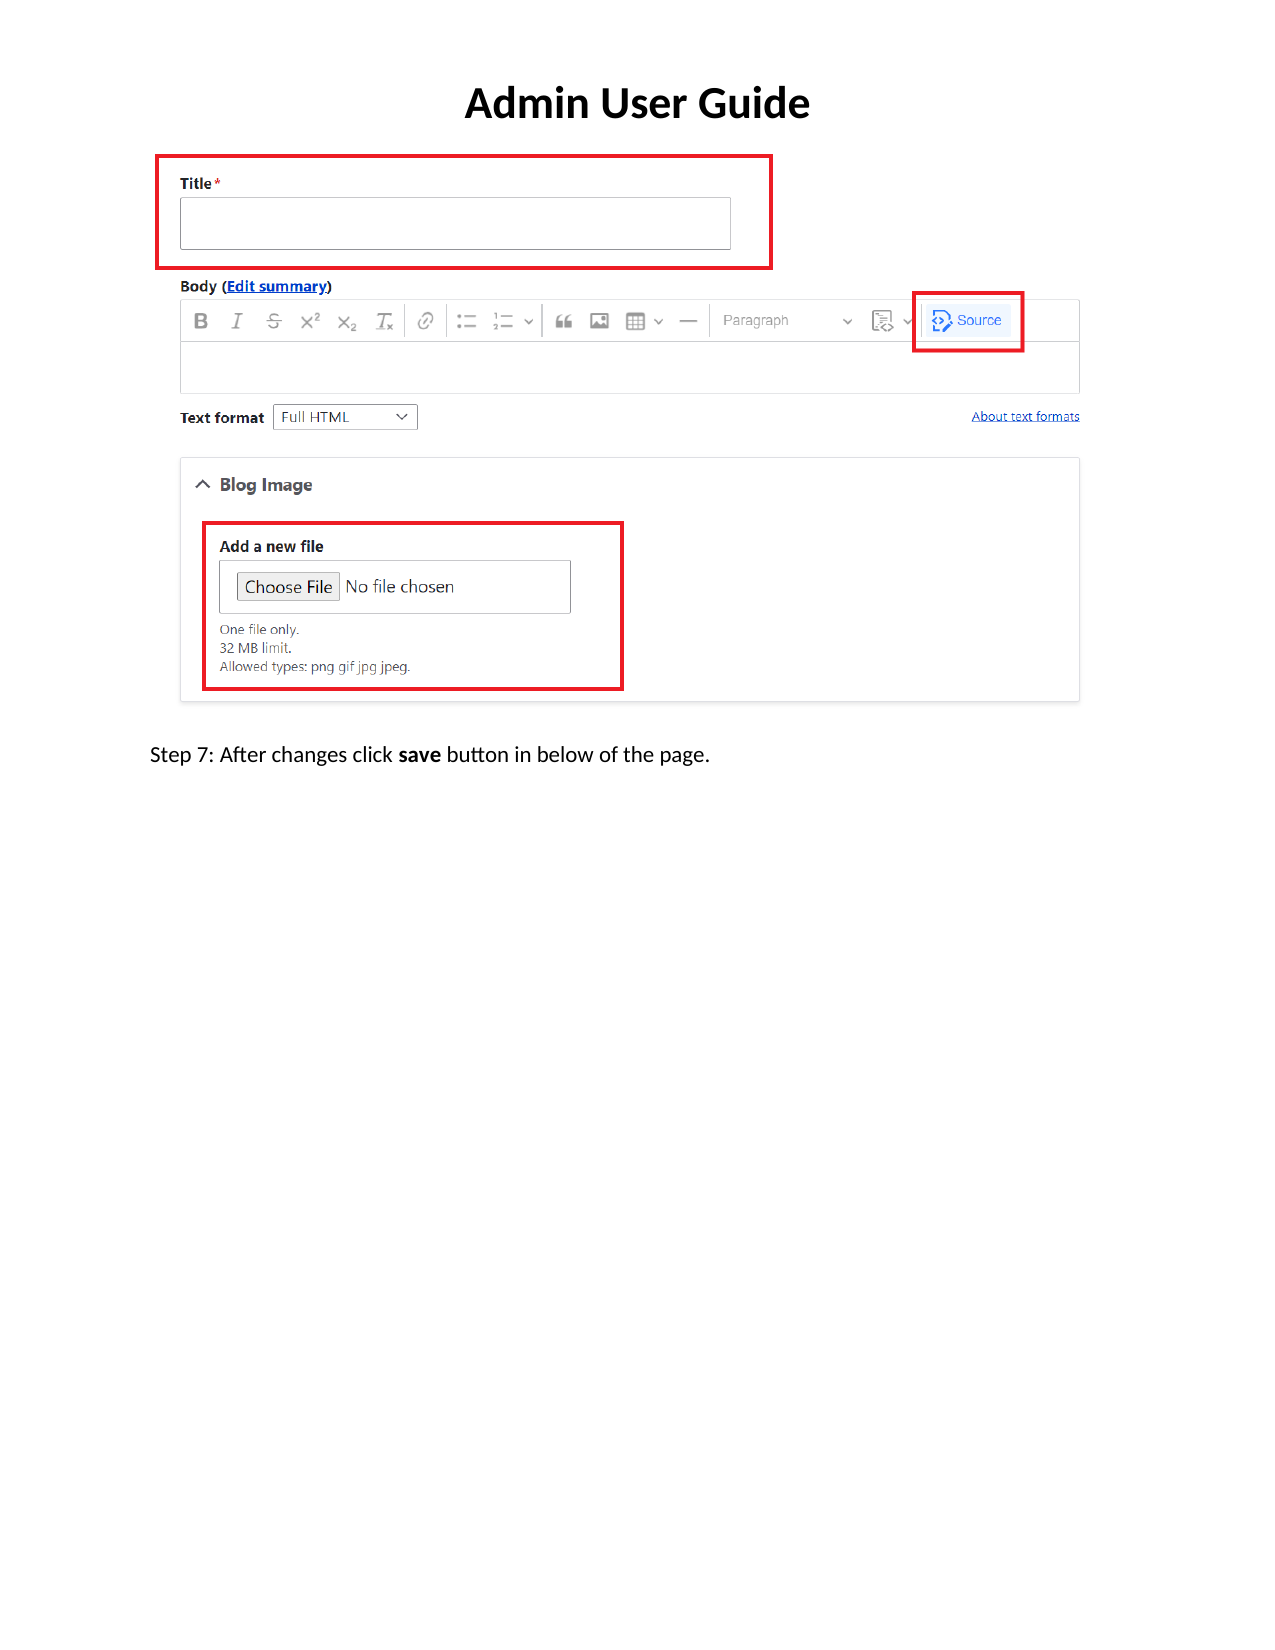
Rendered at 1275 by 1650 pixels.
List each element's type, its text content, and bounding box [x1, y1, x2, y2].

text Step 7: After changes click save button in below of the page. [150, 740, 1125, 768]
picture [150, 150, 1125, 715]
